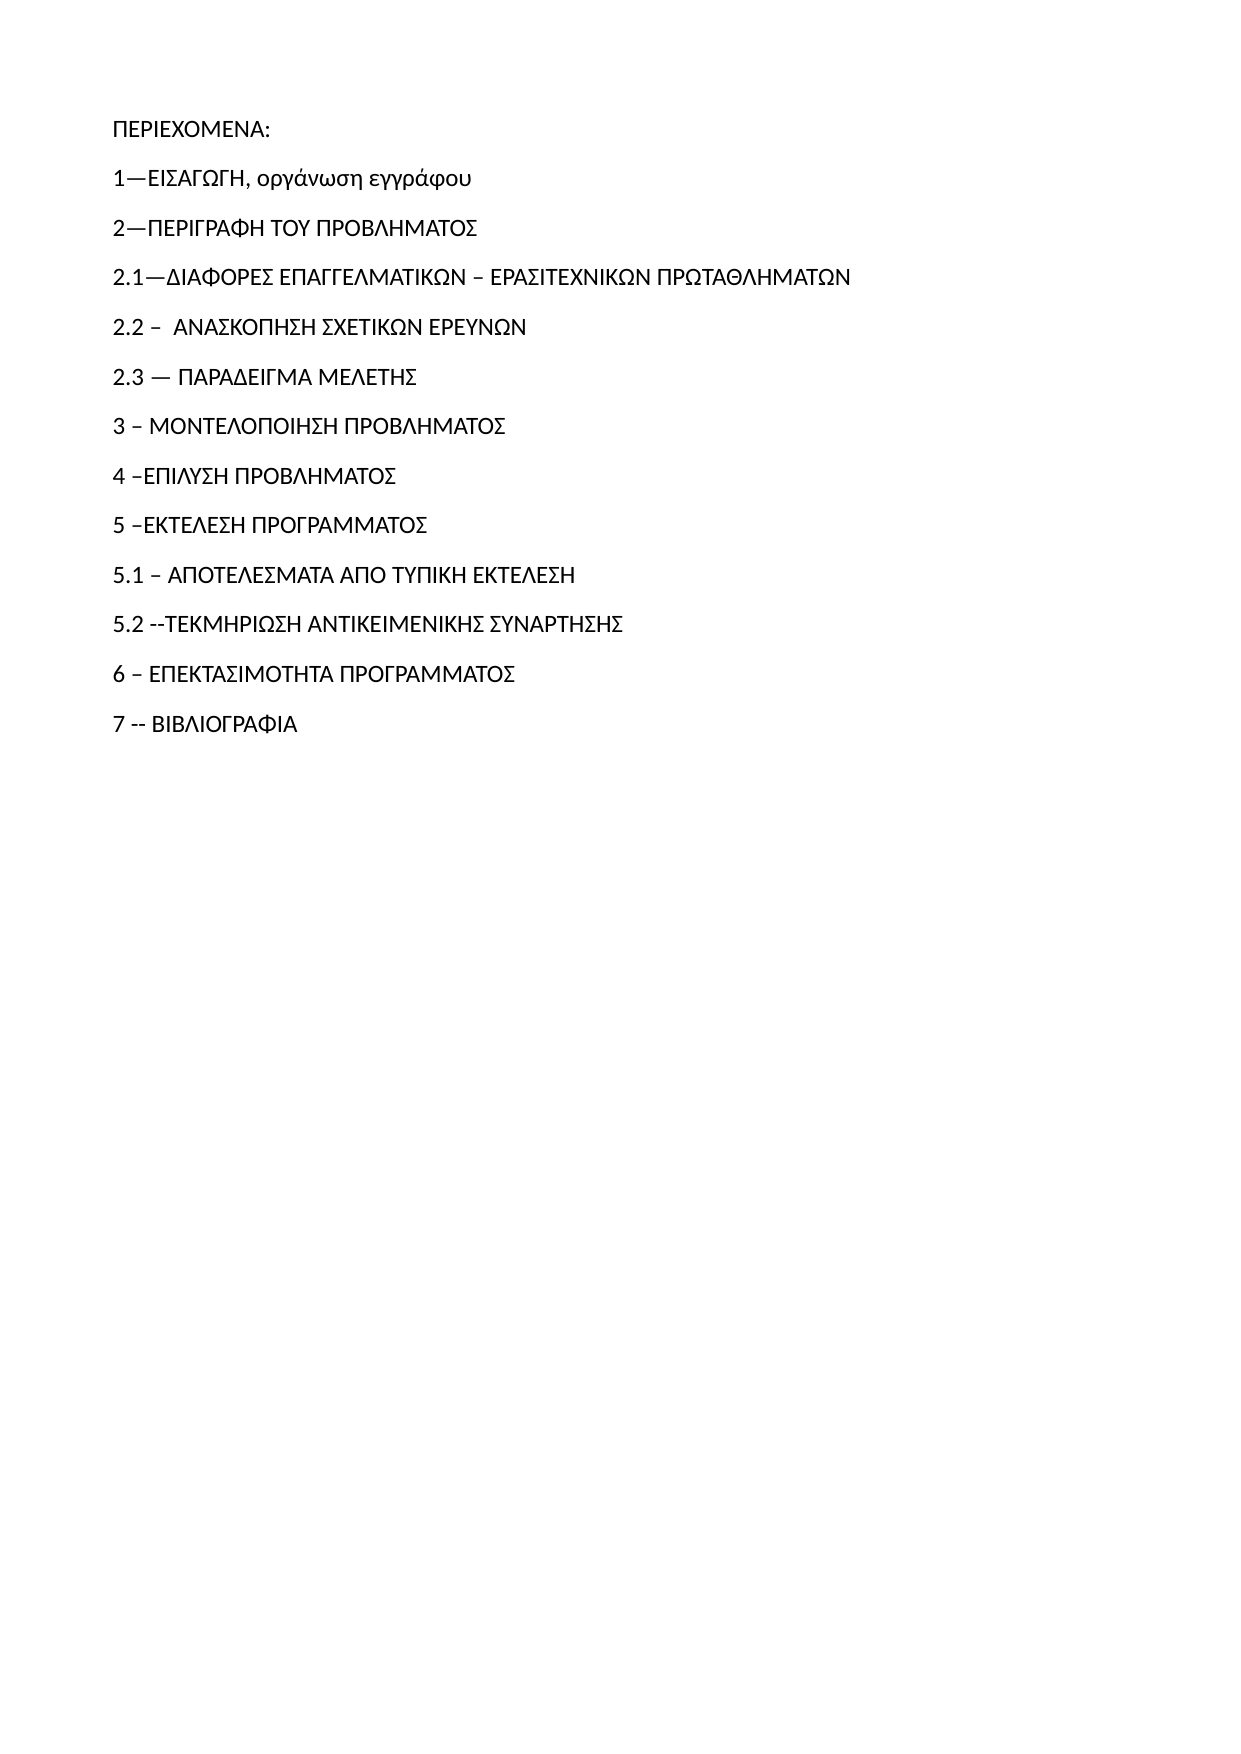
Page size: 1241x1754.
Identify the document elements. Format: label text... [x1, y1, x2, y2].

text 2.3 — ΠΑΡΑΔΕΙΓΜΑ ΜΕΛΕΤΗΣ [112, 361, 1128, 391]
text 1—ΕΙΣΑΓΩΓΗ, οργάνωση εγγράφου [112, 162, 1128, 193]
text 7 -- ΒΙΒΛΙΟΓΡΑΦΙΑ [112, 708, 1128, 738]
text 6 – ΕΠΕΚΤΑΣΙΜΟΤΗΤΑ ΠΡΟΓΡΑΜΜΑΤΟΣ [112, 658, 1128, 689]
text 5.1 – ΑΠΟΤΕΛΕΣΜΑΤΑ ΑΠΟ ΤΥΠΙΚΗ ΕΚΤΕΛΕΣΗ [112, 559, 1128, 589]
text 5 –ΕΚΤΕΛΕΣΗ ΠΡΟΓΡΑΜΜΑΤΟΣ [112, 509, 1128, 540]
text 3 – ΜΟΝΤΕΛΟΠΟΙΗΣΗ ΠΡΟΒΛΗΜΑΤΟΣ [112, 410, 1128, 441]
text 2.1—ΔΙΑΦΟΡΕΣ ΕΠΑΓΓΕΛΜΑΤΙΚΩΝ – ΕΡΑΣΙΤΕΧΝΙΚΩΝ ΠΡΩΤΑΘΛΗΜΑΤΩΝ [112, 262, 1128, 292]
text 5.2 --ΤΕΚΜΗΡΙΩΣΗ ΑΝΤΙΚΕΙΜΕΝΙΚΗΣ ΣΥΝΑΡΤΗΣΗΣ [112, 609, 1128, 639]
text ΠΕΡΙΕΧΟΜΕΝΑ: [112, 113, 1128, 143]
text 2—ΠΕΡΙΓΡΑΦΗ ΤΟΥ ΠΡΟΒΛΗΜΑΤΟΣ [112, 212, 1128, 242]
text 2.2 – ΑΝΑΣΚΟΠΗΣΗ ΣΧΕΤΙΚΩΝ ΕΡΕΥΝΩΝ [112, 311, 1128, 342]
text 4 –ΕΠΙΛΥΣΗ ΠΡΟΒΛΗΜΑΤΟΣ [112, 460, 1128, 490]
